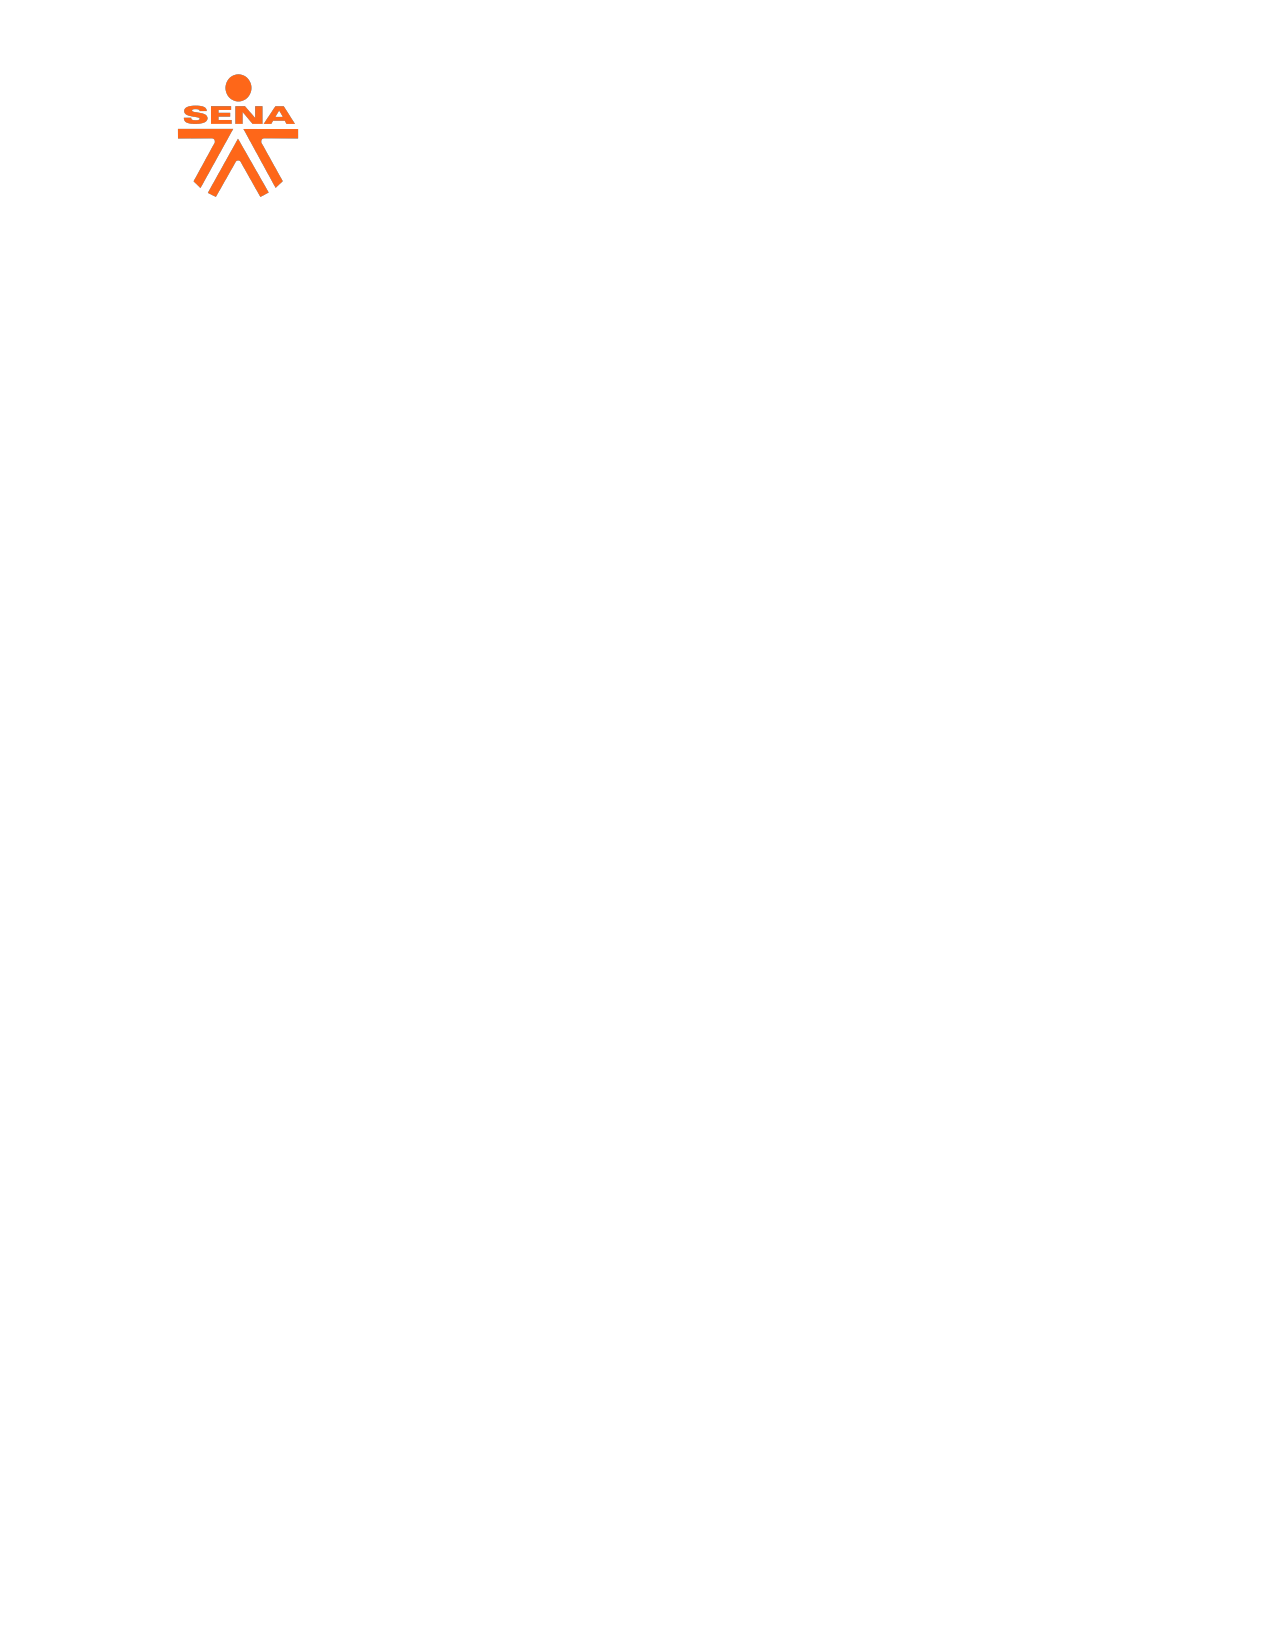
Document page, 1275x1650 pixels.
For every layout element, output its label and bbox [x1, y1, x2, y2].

picture [177, 73, 299, 198]
